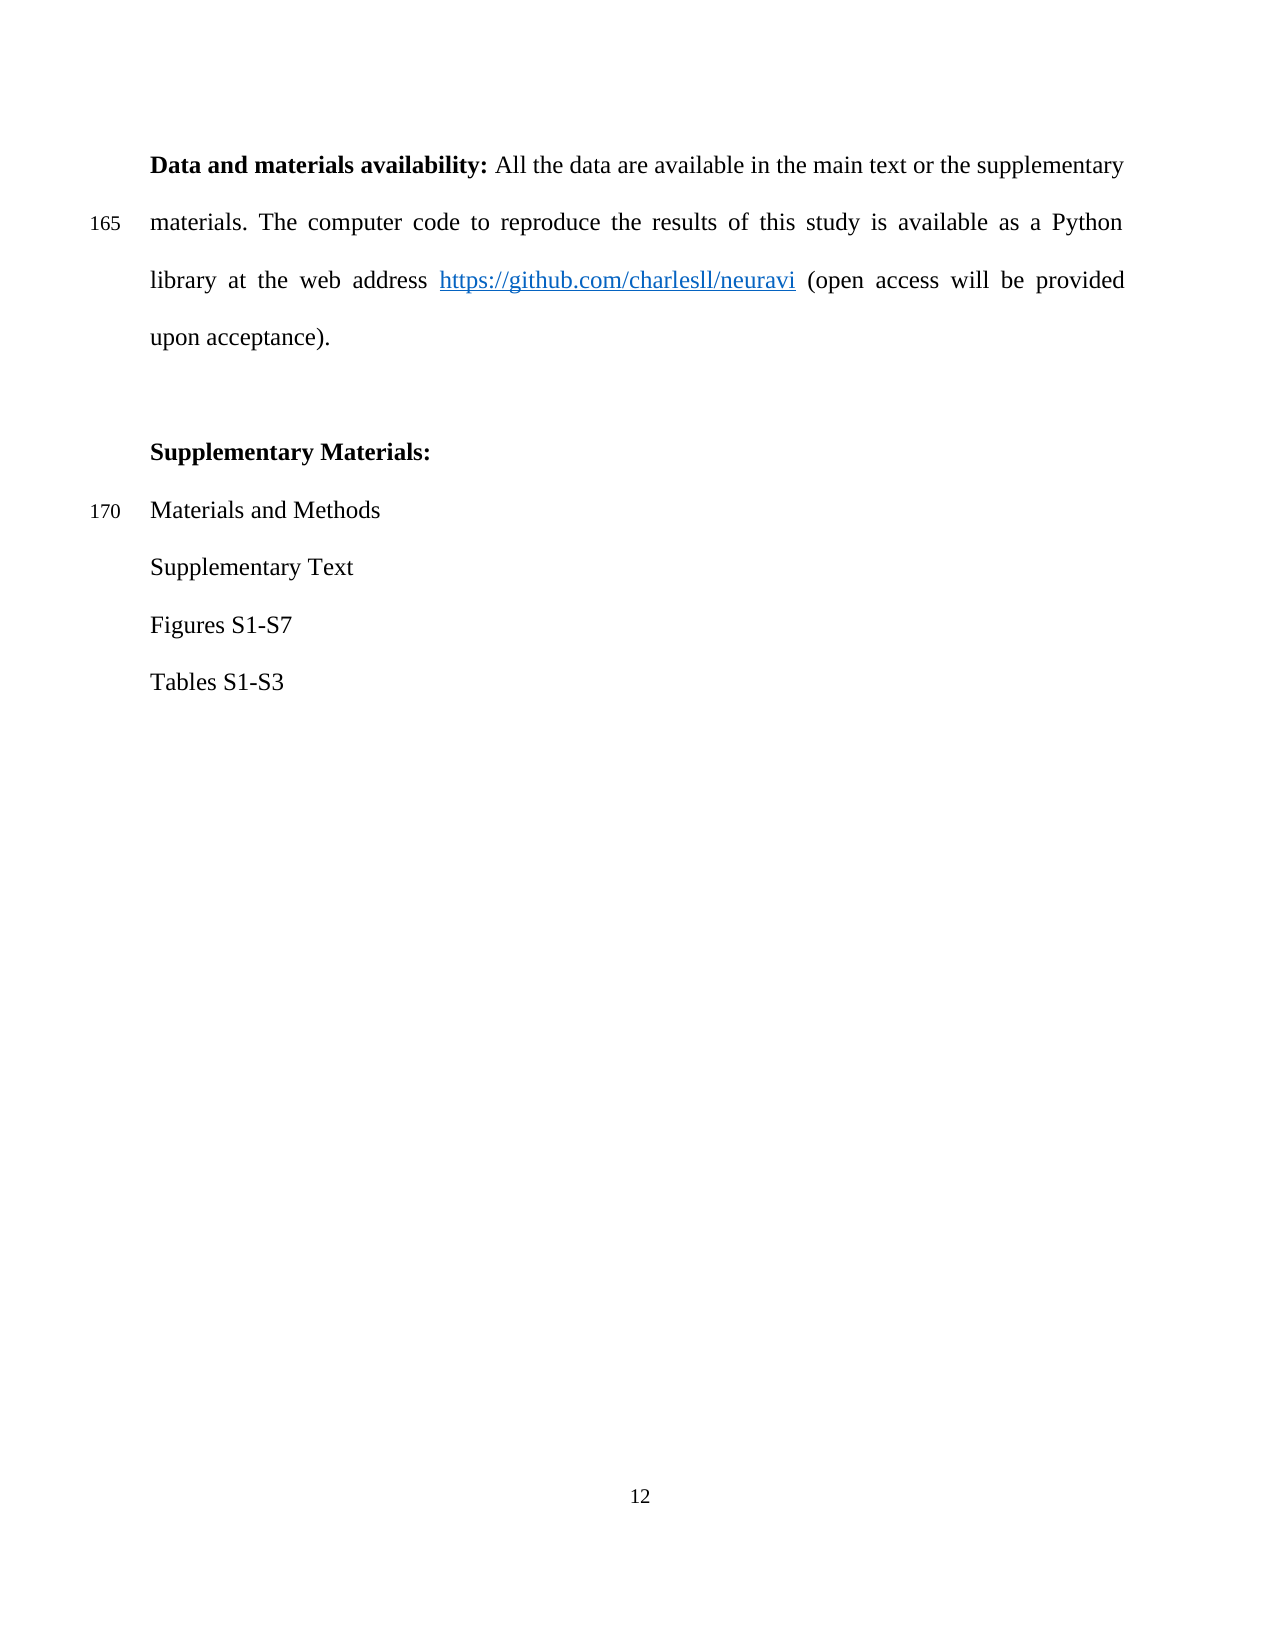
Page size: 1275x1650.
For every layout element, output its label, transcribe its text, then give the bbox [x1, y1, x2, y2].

text Figures S1-S7 [150, 610, 1125, 639]
text Tables S1-S3 [150, 667, 1125, 696]
text Supplementary Materials: [150, 437, 1125, 466]
text Supplementary Text [150, 552, 1125, 581]
text Data and materials availability: All the data are available in the main text or the supplementary materials. The computer code to reproduce the results of this study is available as a Python library at the web address https://github.com/charlesll/neuravi (open access will be provided upon acceptance). [150, 150, 1125, 351]
text Materials and Methods [150, 495, 1125, 524]
